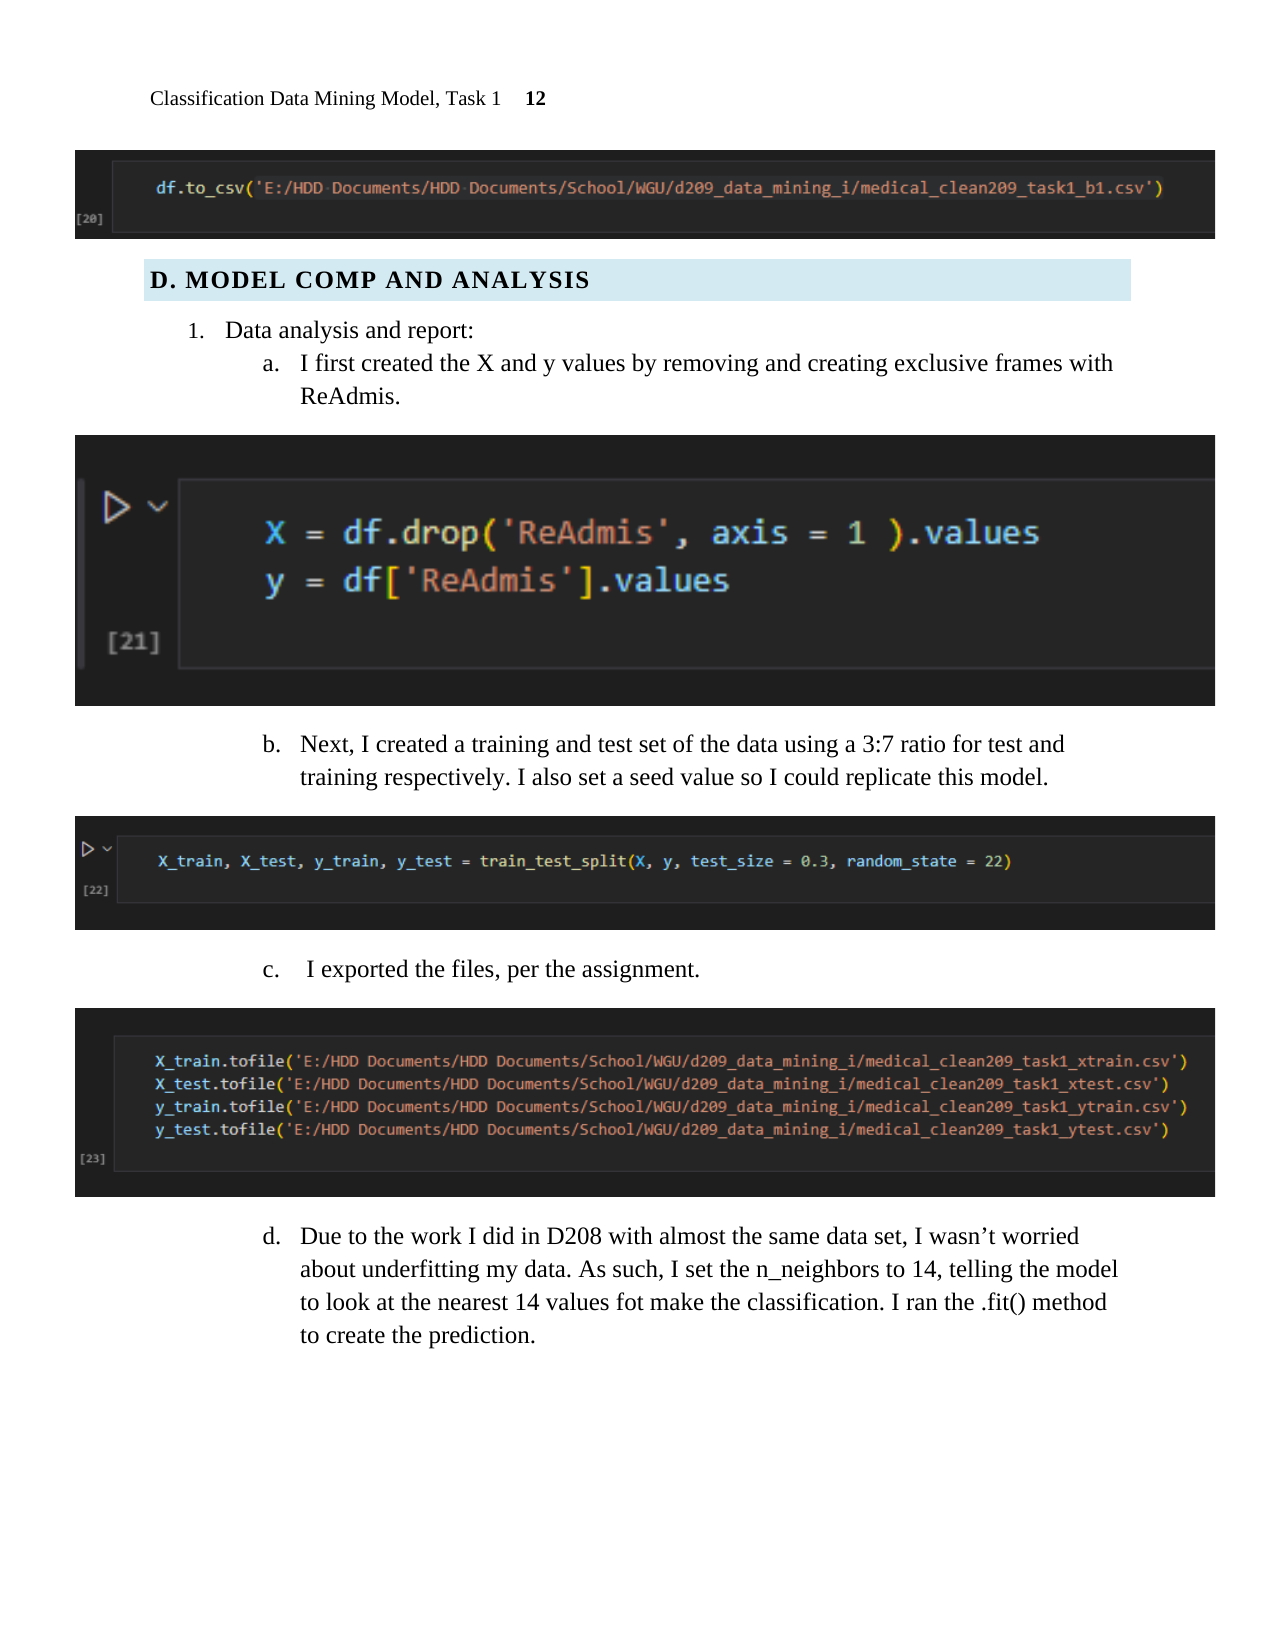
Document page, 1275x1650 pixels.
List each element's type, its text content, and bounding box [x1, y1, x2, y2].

subtitle D. MODEL COMP AND ANALYSIS [150, 266, 1125, 294]
list Due to the work I did in D208 with almost the same data set, I wasn’t worried about underfitting my data. As such, I set the n_neighbors to 14, telling the model to look at the nearest 14 values fot make the classification. I ran the .fit() method to create the prediction. [262, 1221, 1125, 1349]
picture [75, 150, 1216, 239]
picture [75, 1008, 1216, 1197]
list I first created the X and y values by removing and creating exclusive frames with ReAdmis. [262, 348, 1125, 410]
list I exported the files, per the assignment. [262, 954, 1125, 983]
picture [75, 435, 1216, 706]
picture [75, 816, 1216, 930]
list Next, I created a training and test set of the data using a 3:7 ratio for test and training respectively. I also set a seed value so I could replicate this model. [262, 729, 1125, 791]
list Data analysis and report: [187, 315, 1125, 344]
